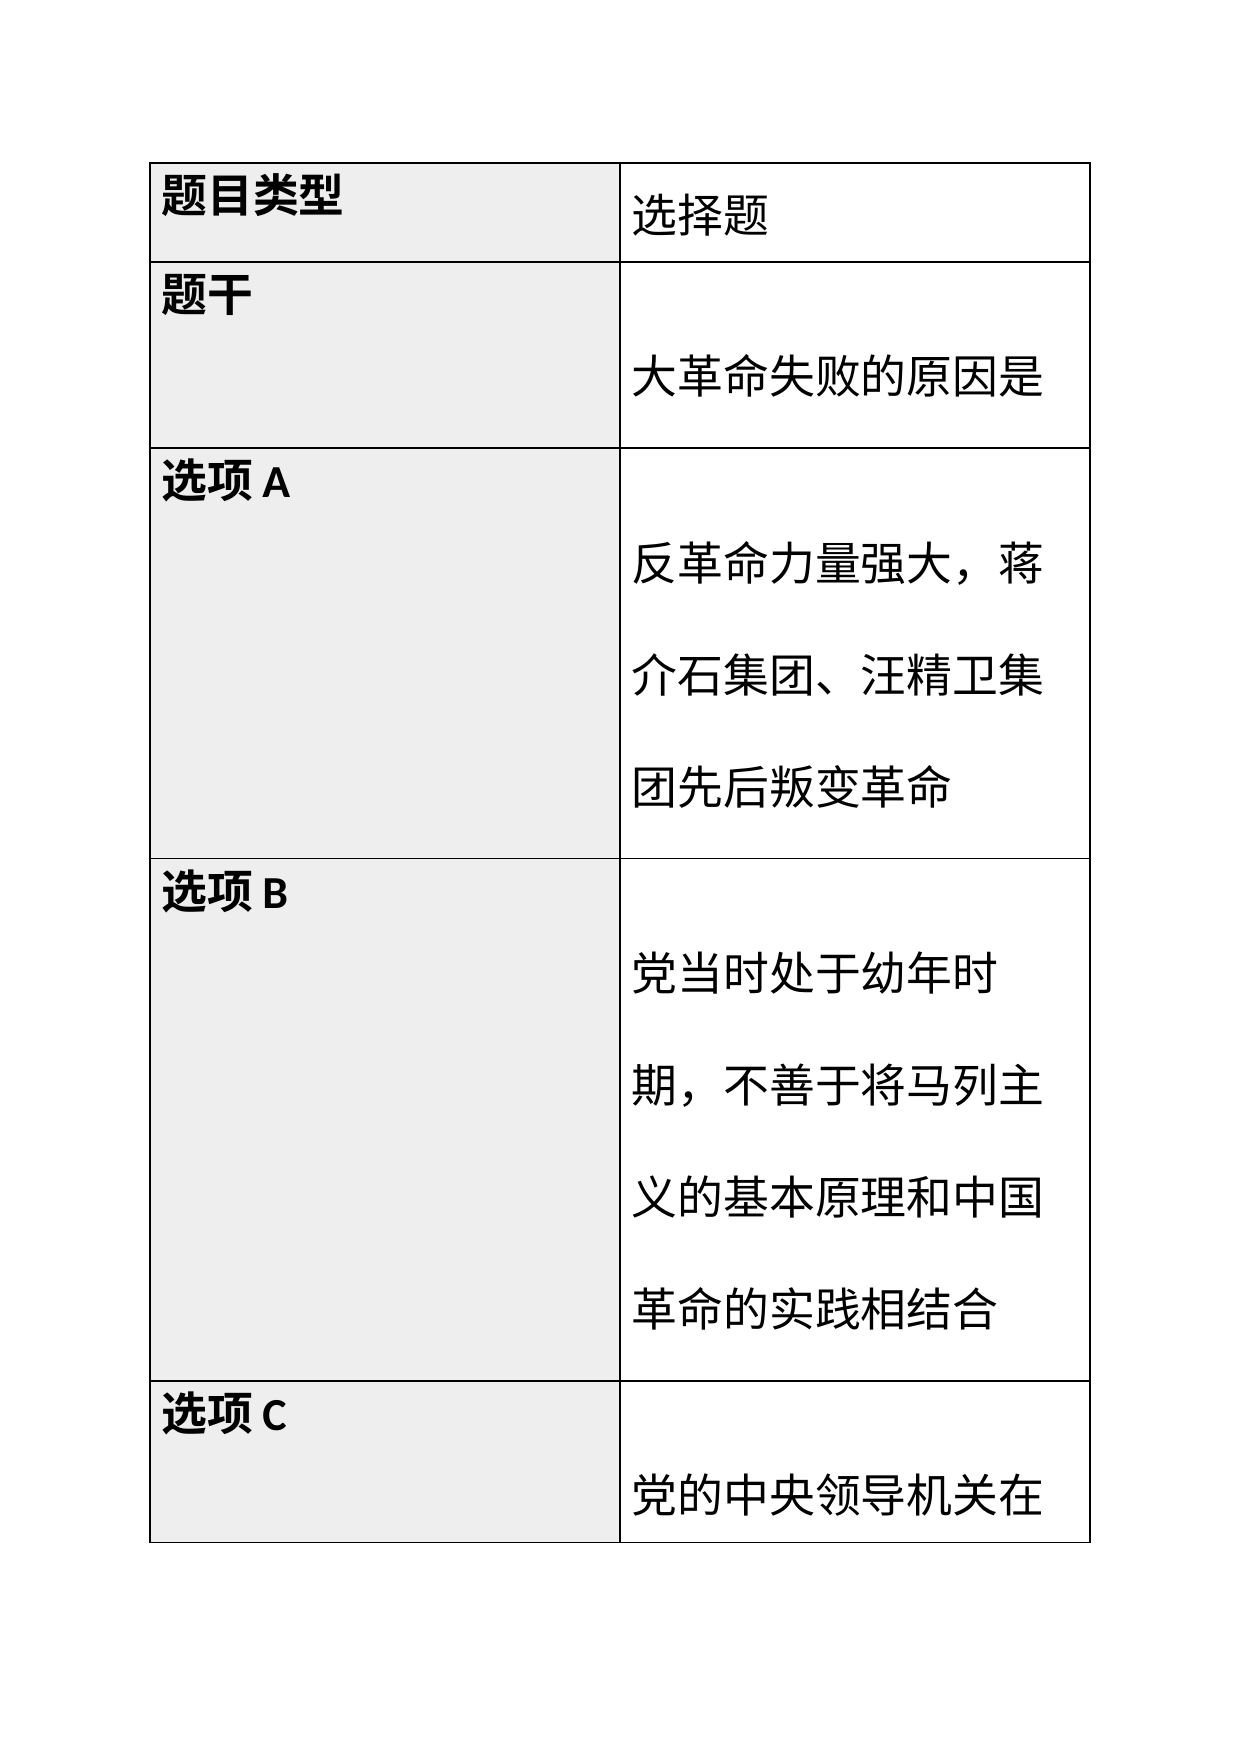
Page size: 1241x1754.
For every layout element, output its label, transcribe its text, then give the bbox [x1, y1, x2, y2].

table_cell 大革命失败的原因是 [621, 263, 1089, 447]
table_cell 选择题 [621, 164, 1089, 261]
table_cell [621, 1382, 1089, 1542]
table_cell 选项A [151, 449, 619, 858]
table_cell 反革命力量强大，蒋介石集团、汪精卫集团先后叛变革命 [621, 449, 1089, 858]
table_cell 党当时处于幼年时期，不善于将马列主义的基本原理和中国革命的实践相结合 [621, 859, 1089, 1380]
table_cell 选项C [151, 1382, 619, 1542]
table_cell 选项B [151, 859, 619, 1380]
table_cell 题目类型 [151, 164, 619, 261]
table_cell 题干 [151, 263, 619, 447]
